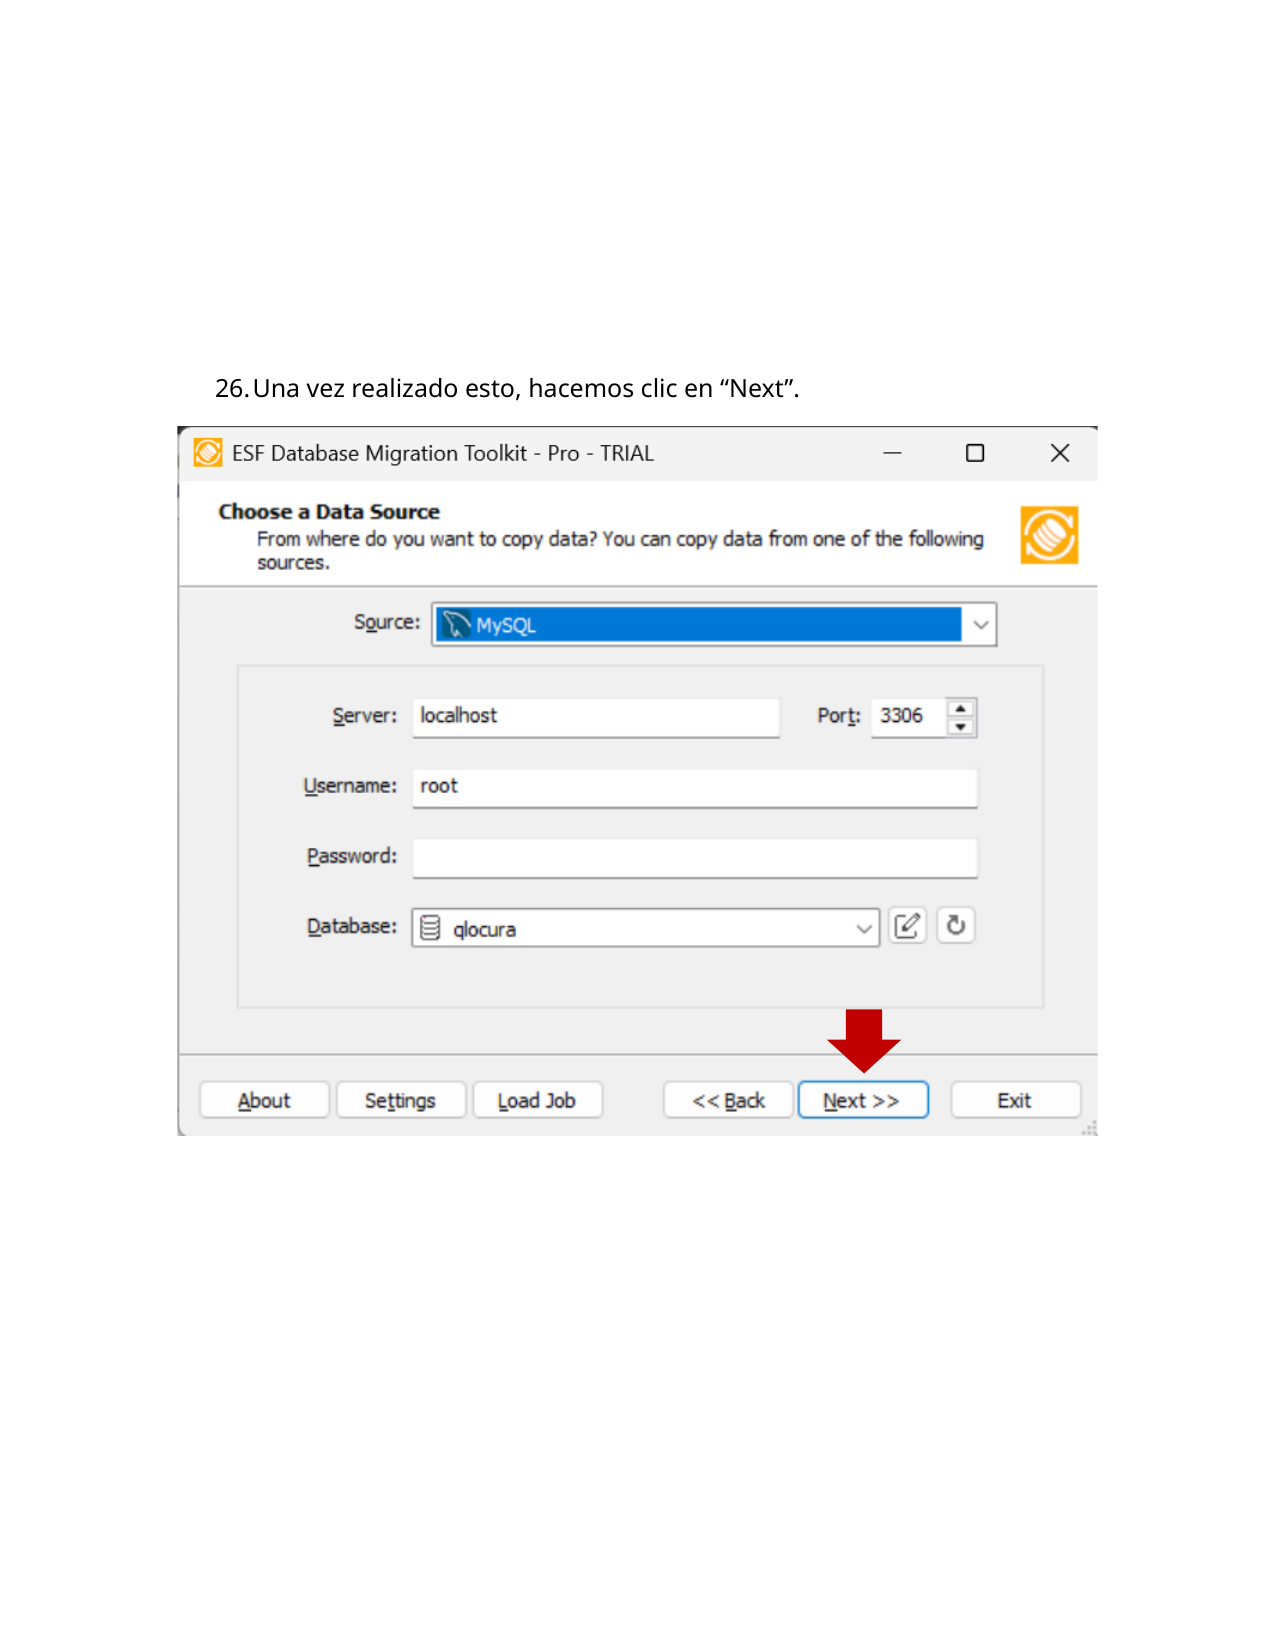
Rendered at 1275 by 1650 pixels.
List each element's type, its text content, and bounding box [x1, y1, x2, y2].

list Una vez realizado esto, hacemos clic en “Next”. [215, 371, 1098, 405]
picture [177, 426, 1098, 1136]
